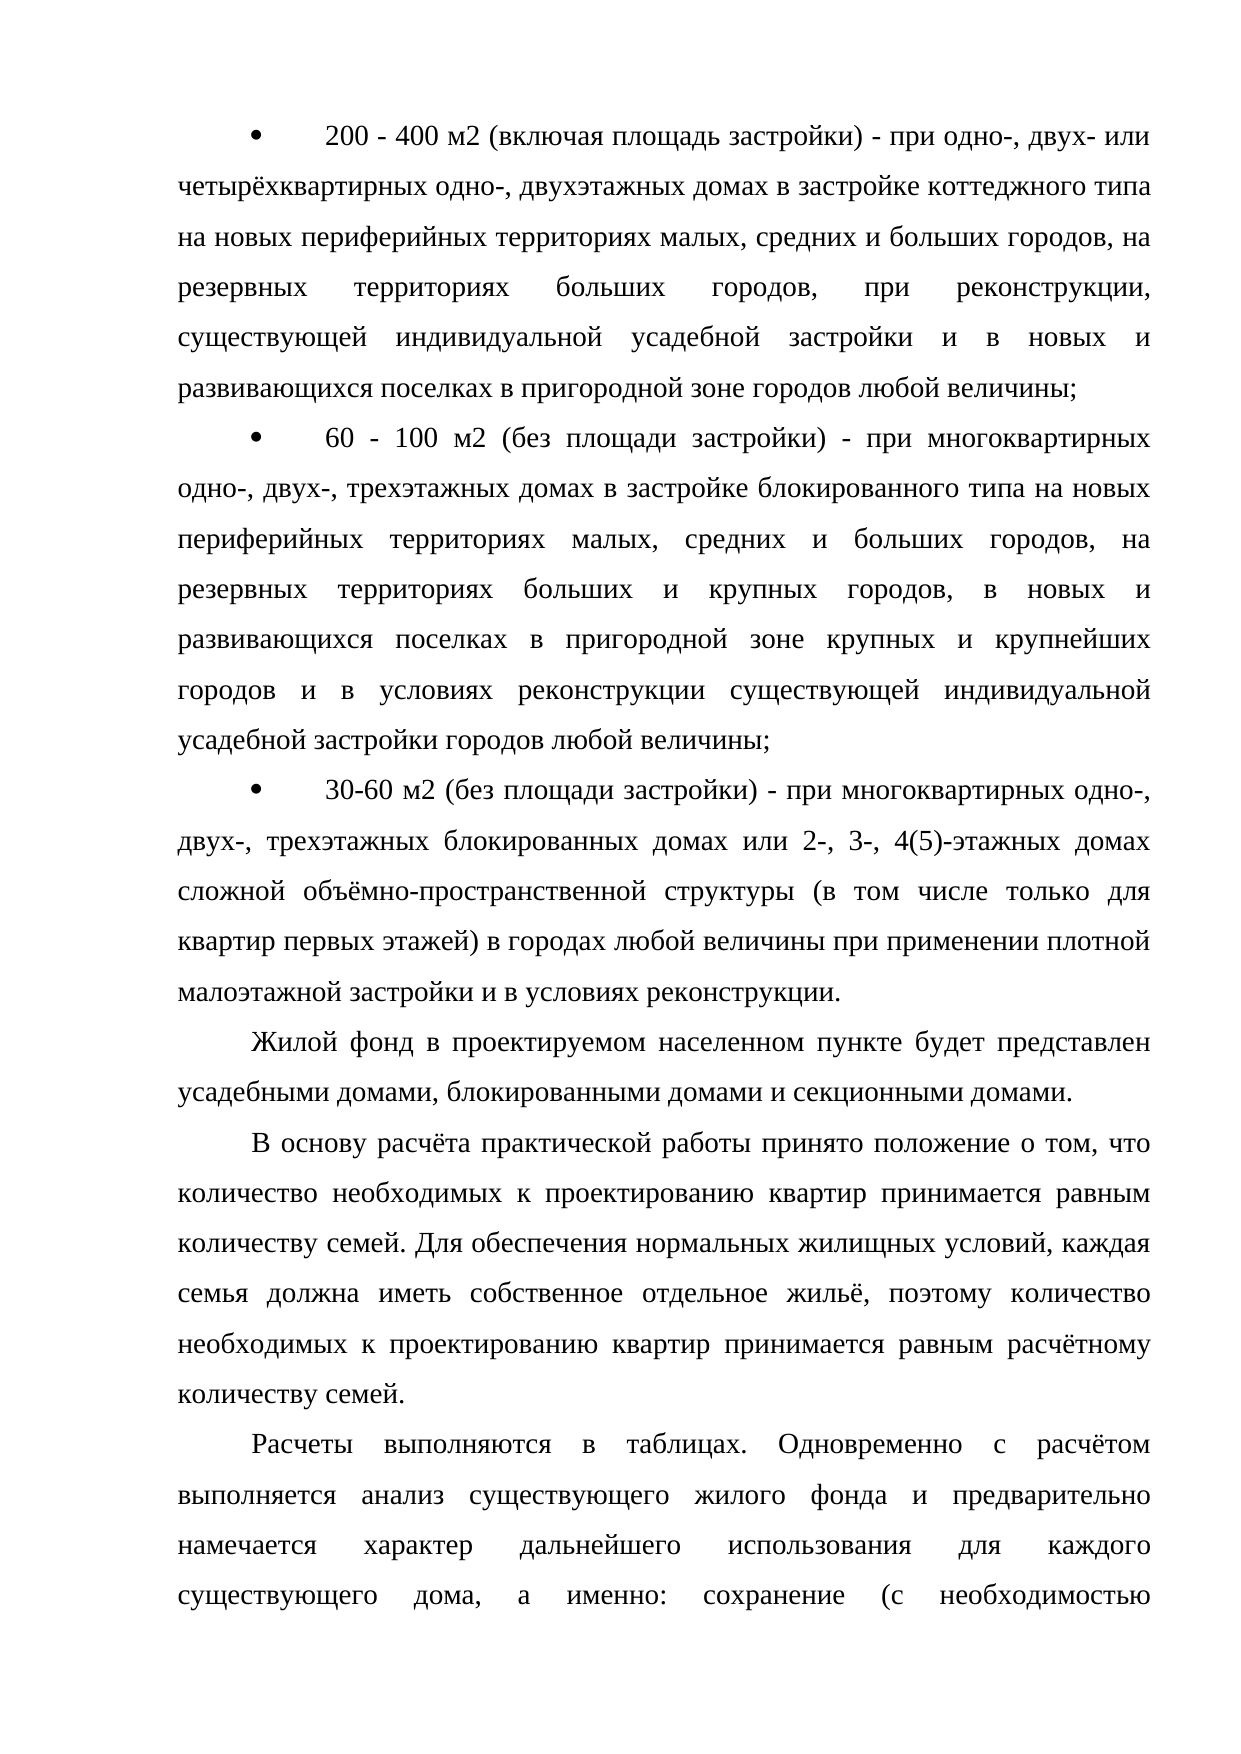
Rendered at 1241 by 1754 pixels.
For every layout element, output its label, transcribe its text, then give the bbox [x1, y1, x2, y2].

list 60 - 100 м2 (без площади застройки) - при многоквартирных одно-, двух-, трехэтажных домах в застройке блокированного типа на новых периферийных территориях малых, средних и больших городов, на резервных территориях больших и крупных городов, в новых и развивающихся поселках в пригородной зоне крупных и крупнейших городов и в условиях реконструкции существующей индивидуальной усадебной застройки городов любой величины; [177, 420, 1152, 756]
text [177, 1427, 1152, 1611]
text Жилой фонд в проектируемом населенном пункте будет представлен усадебными домами, блокированными домами и секционными домами. [177, 1024, 1152, 1108]
list 30-60 м2 (без площади застройки) - при многоквартирных одно-, двух-, трехэтажных блокированных домах или 2-, 3-, 4(5)-этажных домах сложной объёмно-пространственной структуры (в том числе только для квартир первых этажей) в городах любой величины при применении плотной малоэтажной застройки и в условиях реконструкции. [177, 772, 1152, 1007]
list 200 - 400 м2 (включая площадь застройки) - при одно-, двух- или четырёхквартирных одно-, двухэтажных домах в застройке коттеджного типа на новых периферийных территориях малых, средних и больших городов, на резервных территориях больших городов, при реконструкции, существующей индивидуальной усадебной застройки и в новых и развивающихся поселках в пригородной зоне городов любой величины; [177, 118, 1152, 403]
text В основу расчёта практической работы принято положение о том, что количество необходимых к проектированию квартир принимается равным количеству семей. Для обеспечения нормальных жилищных условий, каждая семья должна иметь собственное отдельное жильё, поэтому количество необходимых к проектированию квартир принимается равным расчётному количеству семей. [177, 1125, 1152, 1410]
